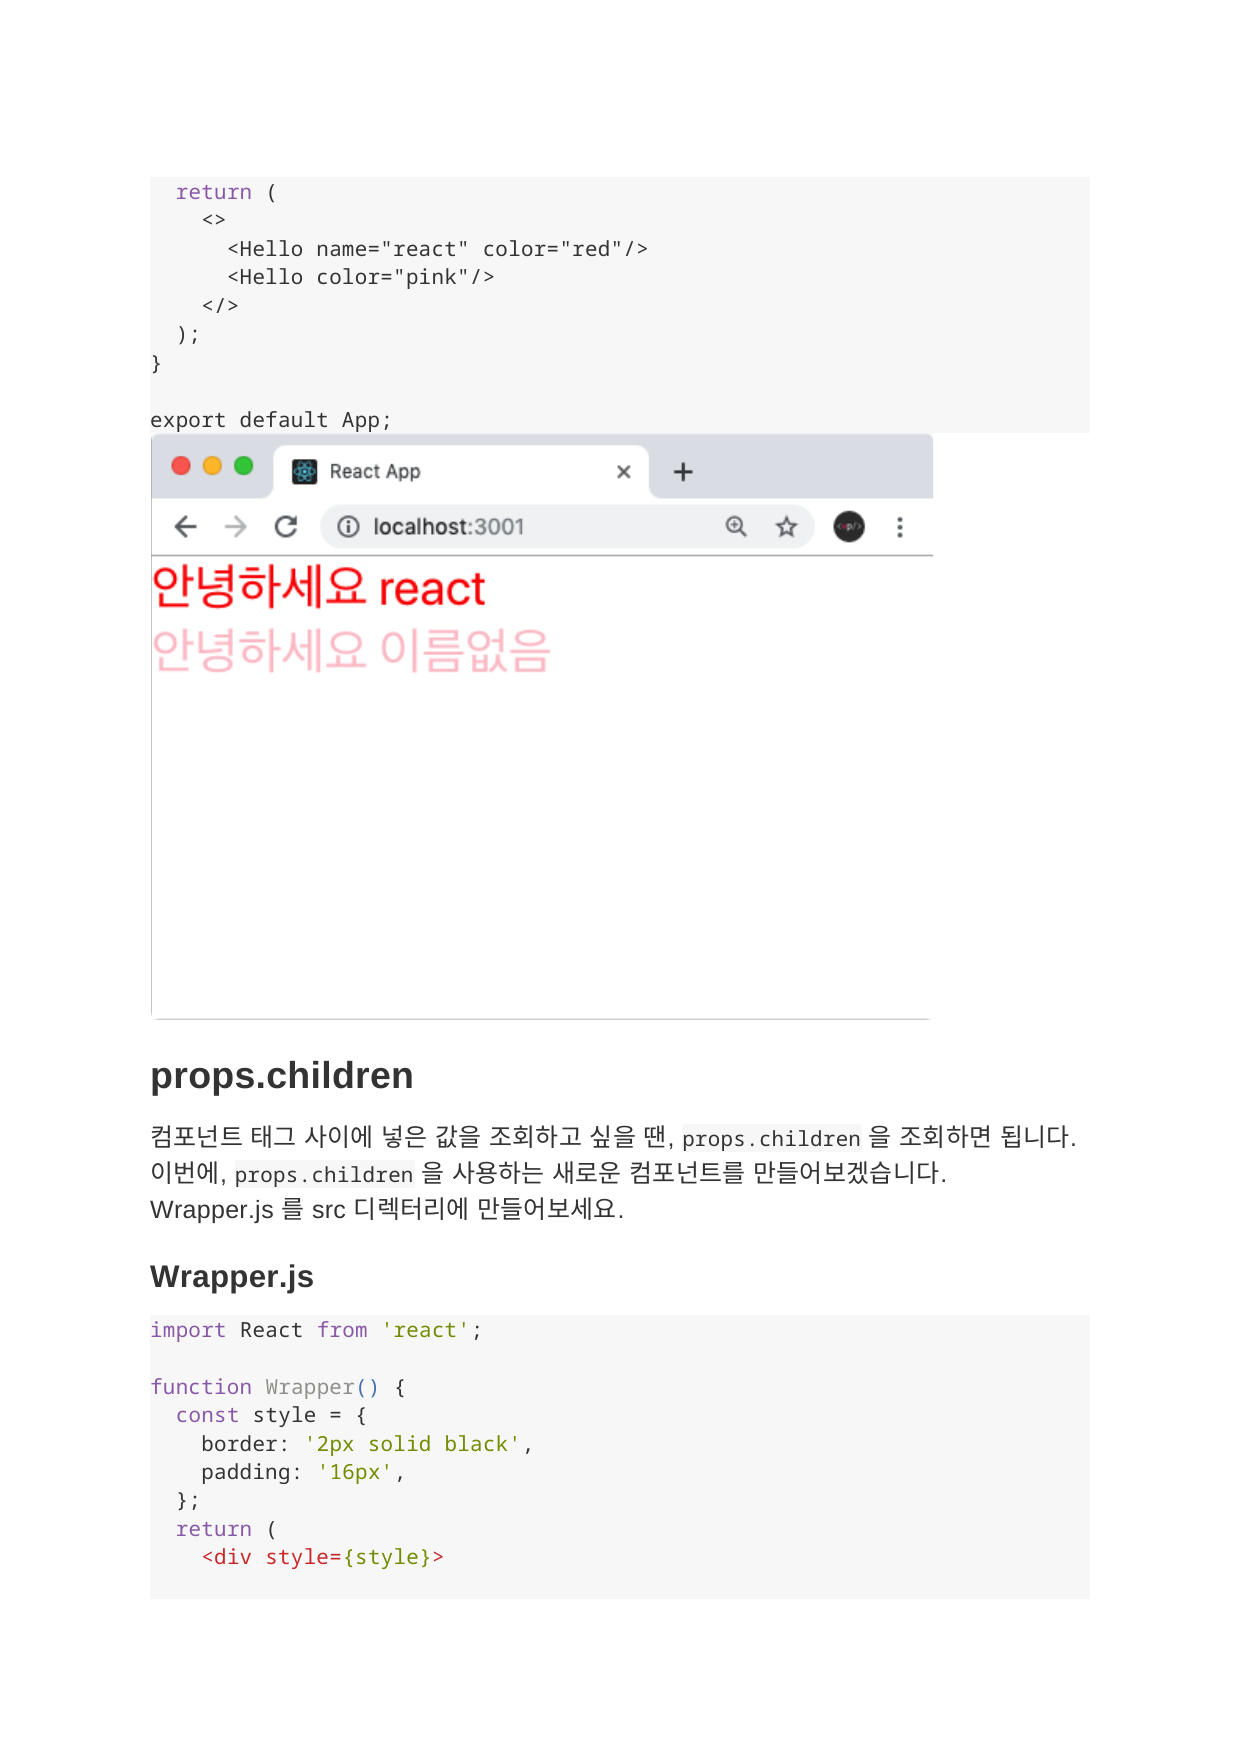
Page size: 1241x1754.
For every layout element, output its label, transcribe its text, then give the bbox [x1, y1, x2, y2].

text import React from 'react'; [150, 1315, 1090, 1343]
text }; [150, 1486, 1090, 1514]
text <> [150, 206, 1090, 234]
text const style = { [150, 1400, 1090, 1429]
text 컴포넌트 태그 사이에 넣은 값을 조회하고 싶을 땐, props.children 을 조회하면 됩니다. [150, 1117, 1090, 1153]
text <div style={style}> [150, 1542, 1090, 1571]
text border: '2px solid black', [150, 1429, 1090, 1457]
text } [150, 348, 1090, 376]
text function Wrapper() { [150, 1372, 1090, 1400]
picture [150, 433, 934, 1021]
text Wrapper.js [150, 1258, 1090, 1294]
text <Hello name="react" color="red"/> [150, 234, 1090, 262]
text ); [150, 319, 1090, 348]
text Wrapper.js 를 src 디렉터리에 만들어보세요. [150, 1190, 1090, 1226]
text props.children [150, 1053, 1090, 1096]
text 이번에, props.children 을 사용하는 새로운 컴포넌트를 만들어보겠습니다. [150, 1153, 1090, 1190]
text <Hello color="pink"/> [150, 262, 1090, 291]
text return ( [150, 177, 1090, 206]
text padding: '16px', [150, 1457, 1090, 1486]
text return ( [150, 1514, 1090, 1542]
text </> [150, 291, 1090, 319]
text export default App; [150, 405, 1090, 433]
